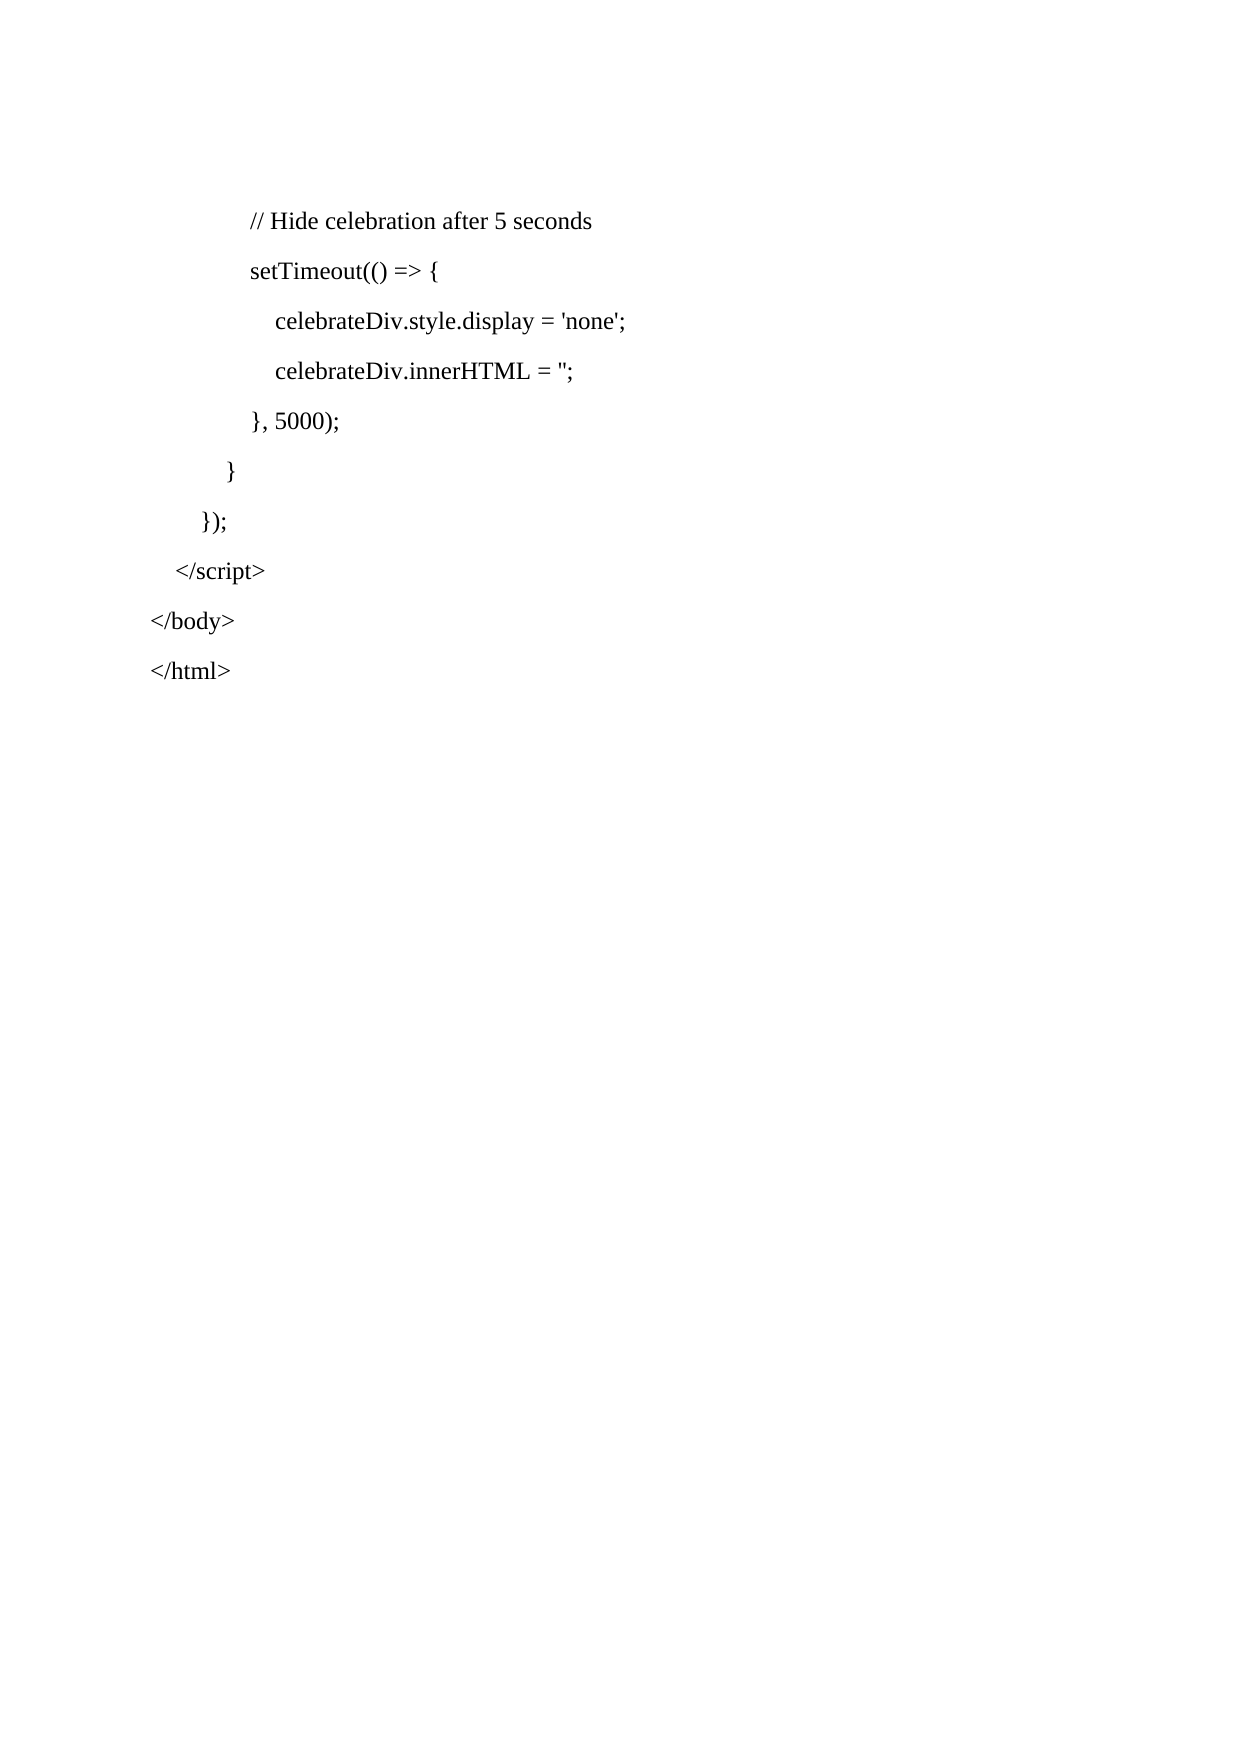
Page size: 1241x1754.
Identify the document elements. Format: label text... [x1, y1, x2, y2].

text } [150, 456, 1090, 485]
text </script> [150, 556, 1090, 585]
text celebrateDiv.innerHTML = ''; [150, 356, 1090, 385]
text }); [150, 506, 1090, 535]
text // Hide celebration after 5 seconds [150, 206, 1090, 235]
text setTimeout(() => { [150, 256, 1090, 285]
text </body> [150, 606, 1090, 635]
text </html> [150, 656, 1090, 685]
text }, 5000); [150, 406, 1090, 435]
text celebrateDiv.style.display = 'none'; [150, 306, 1090, 335]
